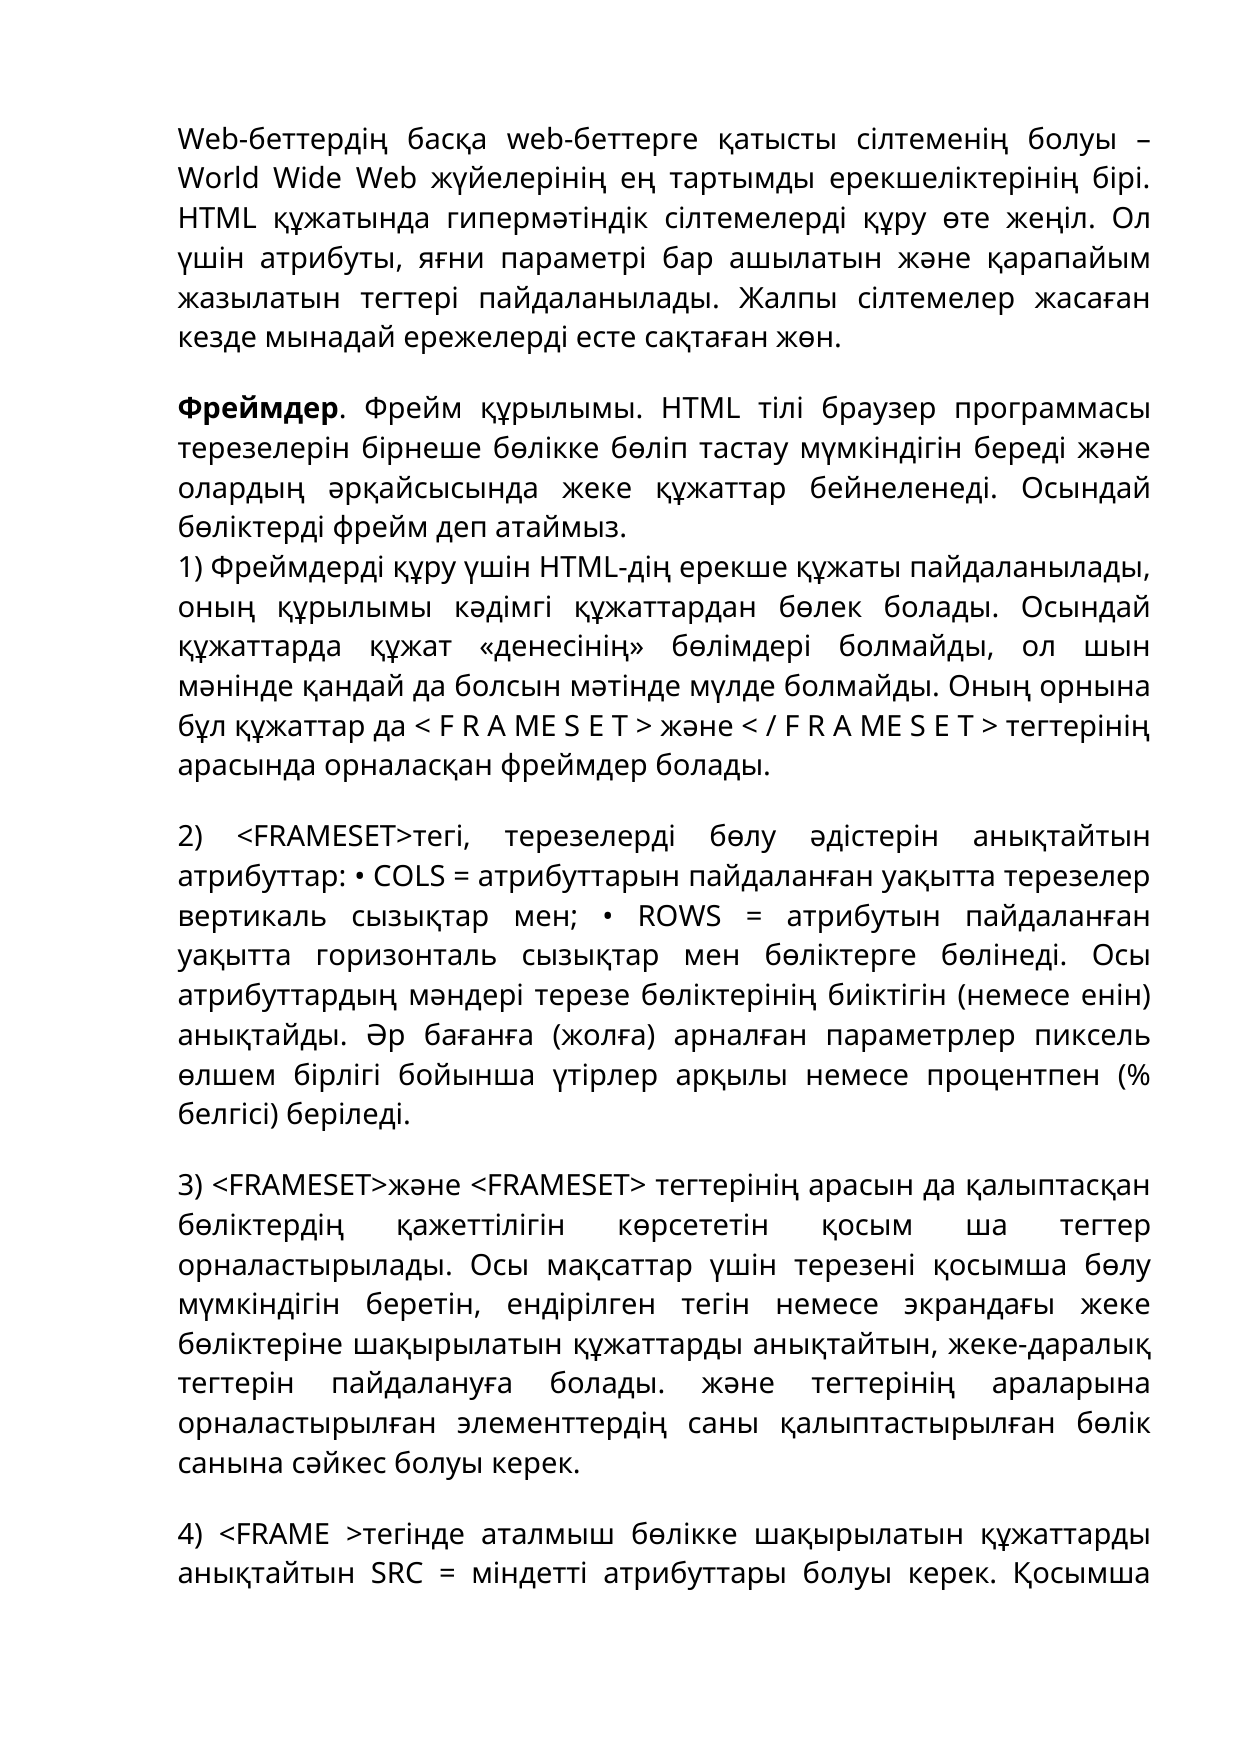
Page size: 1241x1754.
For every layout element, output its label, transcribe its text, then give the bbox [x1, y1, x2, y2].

text Фреймдер. Фрейм құрылымы. HTML тілі браузер программасы терезелерін бірнеше бөлікке бөліп тастау мүмкіндігін береді және олардың әрқайсысында жеке құжаттар бейнеленеді. Осындай бөліктерді фрейм деп атаймыз. [177, 387, 1152, 546]
text Web-беттердің басқа web-беттерге қатысты сілтеменің болуы – World Wide Web жүйелерінің ең тартымды ерекшеліктерінің бірі. HTML құжатында гипермәтіндік сілтемелерді құру өте жеңіл. Ол үшін атрибуты, яғни параметрі бар ашылатын және қарапайым жазылатын тегтері пайдаланылады. Жалпы сілтемелер жасаған кезде мынадай ережелерді есте сақтаған жөн. [177, 118, 1152, 356]
text 3) <FRAMESET>және <FRAMESET> тегтерінің арасын да қалыптасқан бөліктердің қажеттілігін көрсететін қосым ша тегтер орналастырылады. Осы мақсаттар үшін терезені қосымша бөлу мүмкіндігін беретін, ендірілген тегін немесе экрандағы жеке бөліктеріне шақырылатын құжаттарды анықтайтын, жеке-даралық тегтерін пайдалануға болады. және тегтерінің араларына орналастырылған элементтердің саны қалыптастырылған бөлік санына сәйкес болуы керек. [177, 1164, 1152, 1482]
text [177, 1513, 1152, 1592]
text 1) Фреймдерді құру үшін HTML-дің ерекше құжаты пайдаланылады, оның құрылымы кәдімгі құжаттардан бөлек болады. Осындай құжаттарда құжат «денесінің» бөлімдері болмайды, ол шын мәнінде қандай да болсын мәтінде мүлде болмайды. Оның орнына бұл құжаттар да < F R A ME S E T > және < / F R A ME S E T > тегтерінің арасында орналасқан фреймдер болады. [177, 546, 1152, 784]
text 2) <FRAMESET>тегі, терезелерді бөлу әдістерін анықтайтын атрибуттар: • COLS = атрибуттарын пайдаланған уақытта терезелер вертикаль сызықтар мен; • ROWS = атрибутын пайдаланған уақытта горизонталь сызықтар мен бөліктерге бөлінеді. Осы атрибуттардың мәндері терезе бөліктерінің биіктігін (немесе енін) анықтайды. Әр бағанға (жолға) арналған параметрлер пиксель өлшем бірлігі бойынша үтірлер арқылы немесе процентпен (% белгісі) беріледі. [177, 816, 1152, 1133]
